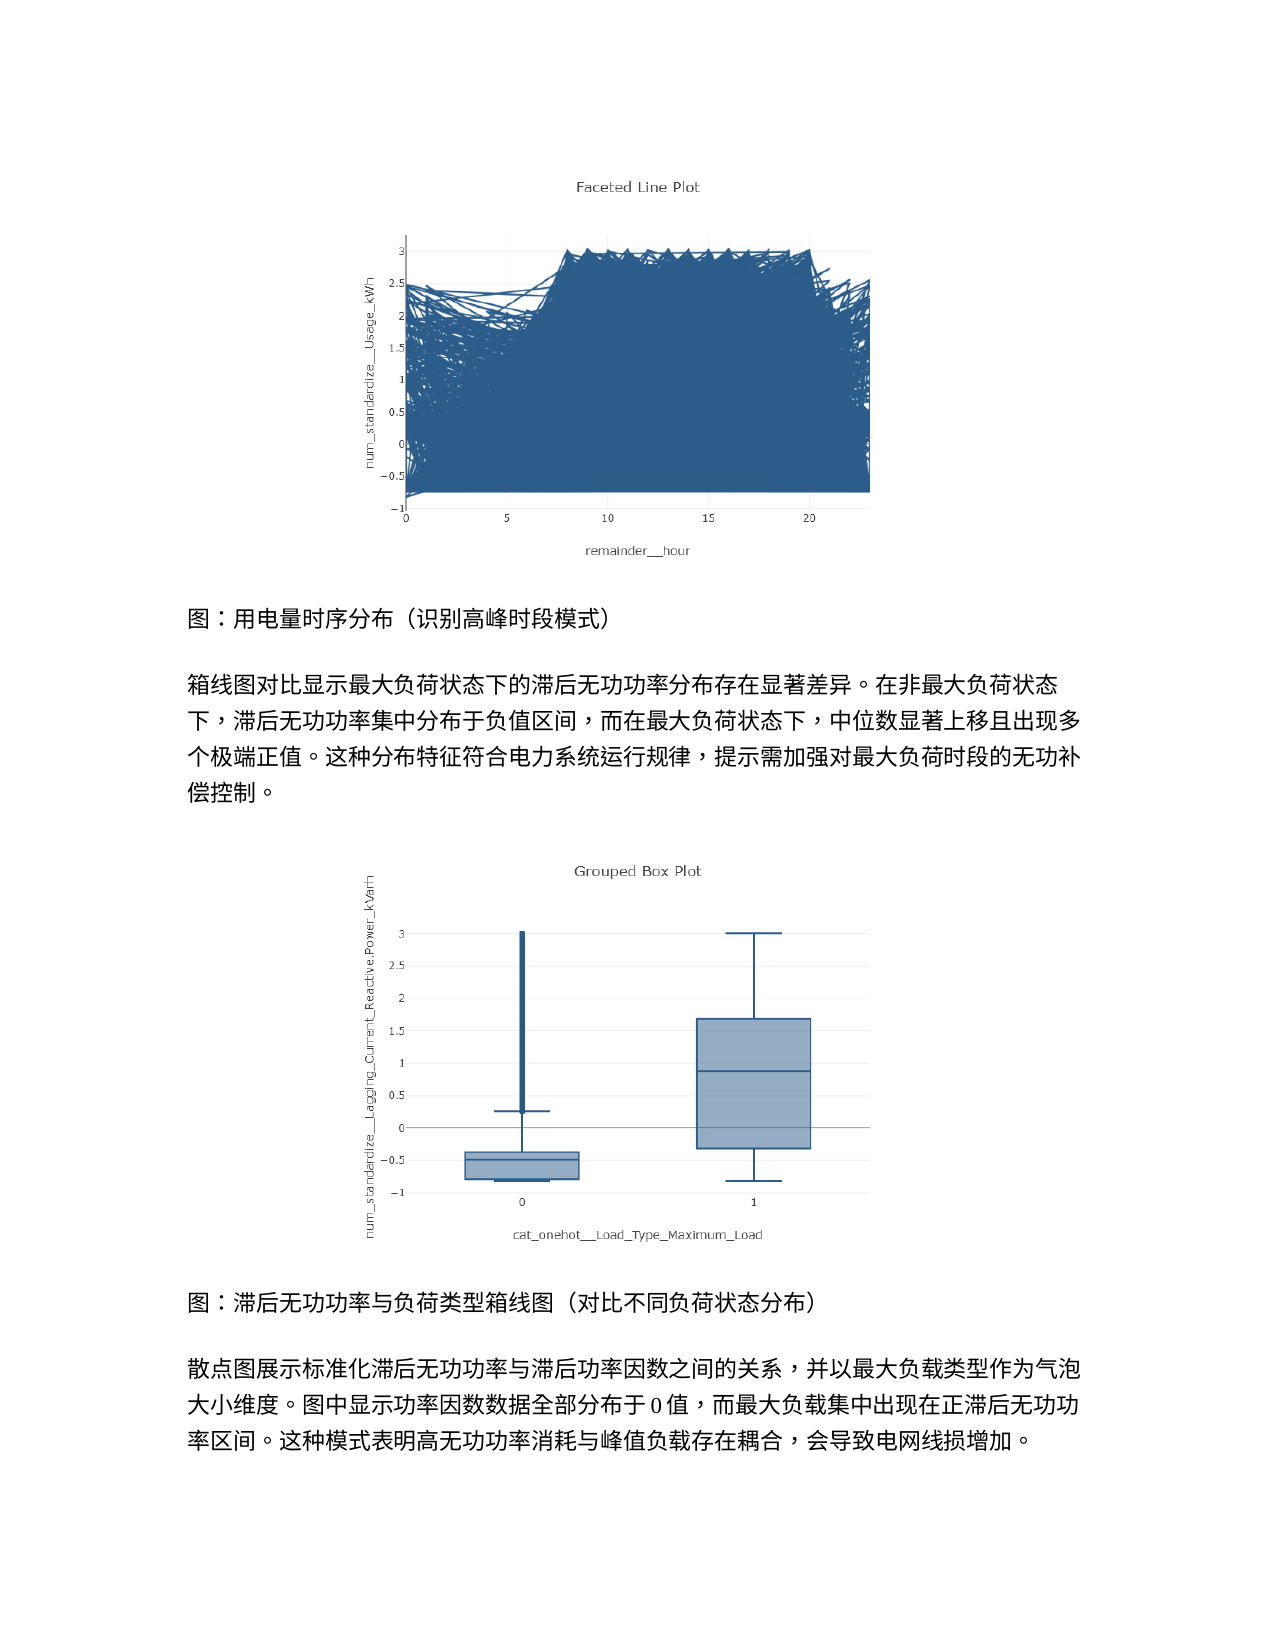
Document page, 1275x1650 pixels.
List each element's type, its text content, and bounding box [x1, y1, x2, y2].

text 图：滞后无功功率与负荷类型箱线图（对比不同负荷状态分布） 散点图展示标准化滞后无功功率与滞后功率因数之间的关系，并以最大负载类型作为气泡大小维度。图中显示功率因数数据全部分布于0值，而最大负载集中出现在正滞后无功功率区间。这种模式表明高无功功率消耗与峰值负载存在耦合，会导致电网线损增加。 [187, 1287, 1087, 1456]
text 图：用电量时序分布（识别高峰时段模式） 箱线图对比显示最大负荷状态下的滞后无功功率分布存在显著差异。在非最大负荷状态下，滞后无功功率集中分布于负值区间，而在最大负荷状态下，中位数显著上移且出现多个极端正值。这种分布特征符合电力系统运行规律，提示需加强对最大负荷时段的无功补偿控制。 [187, 603, 1087, 808]
picture [337, 833, 938, 1263]
picture [337, 150, 938, 579]
